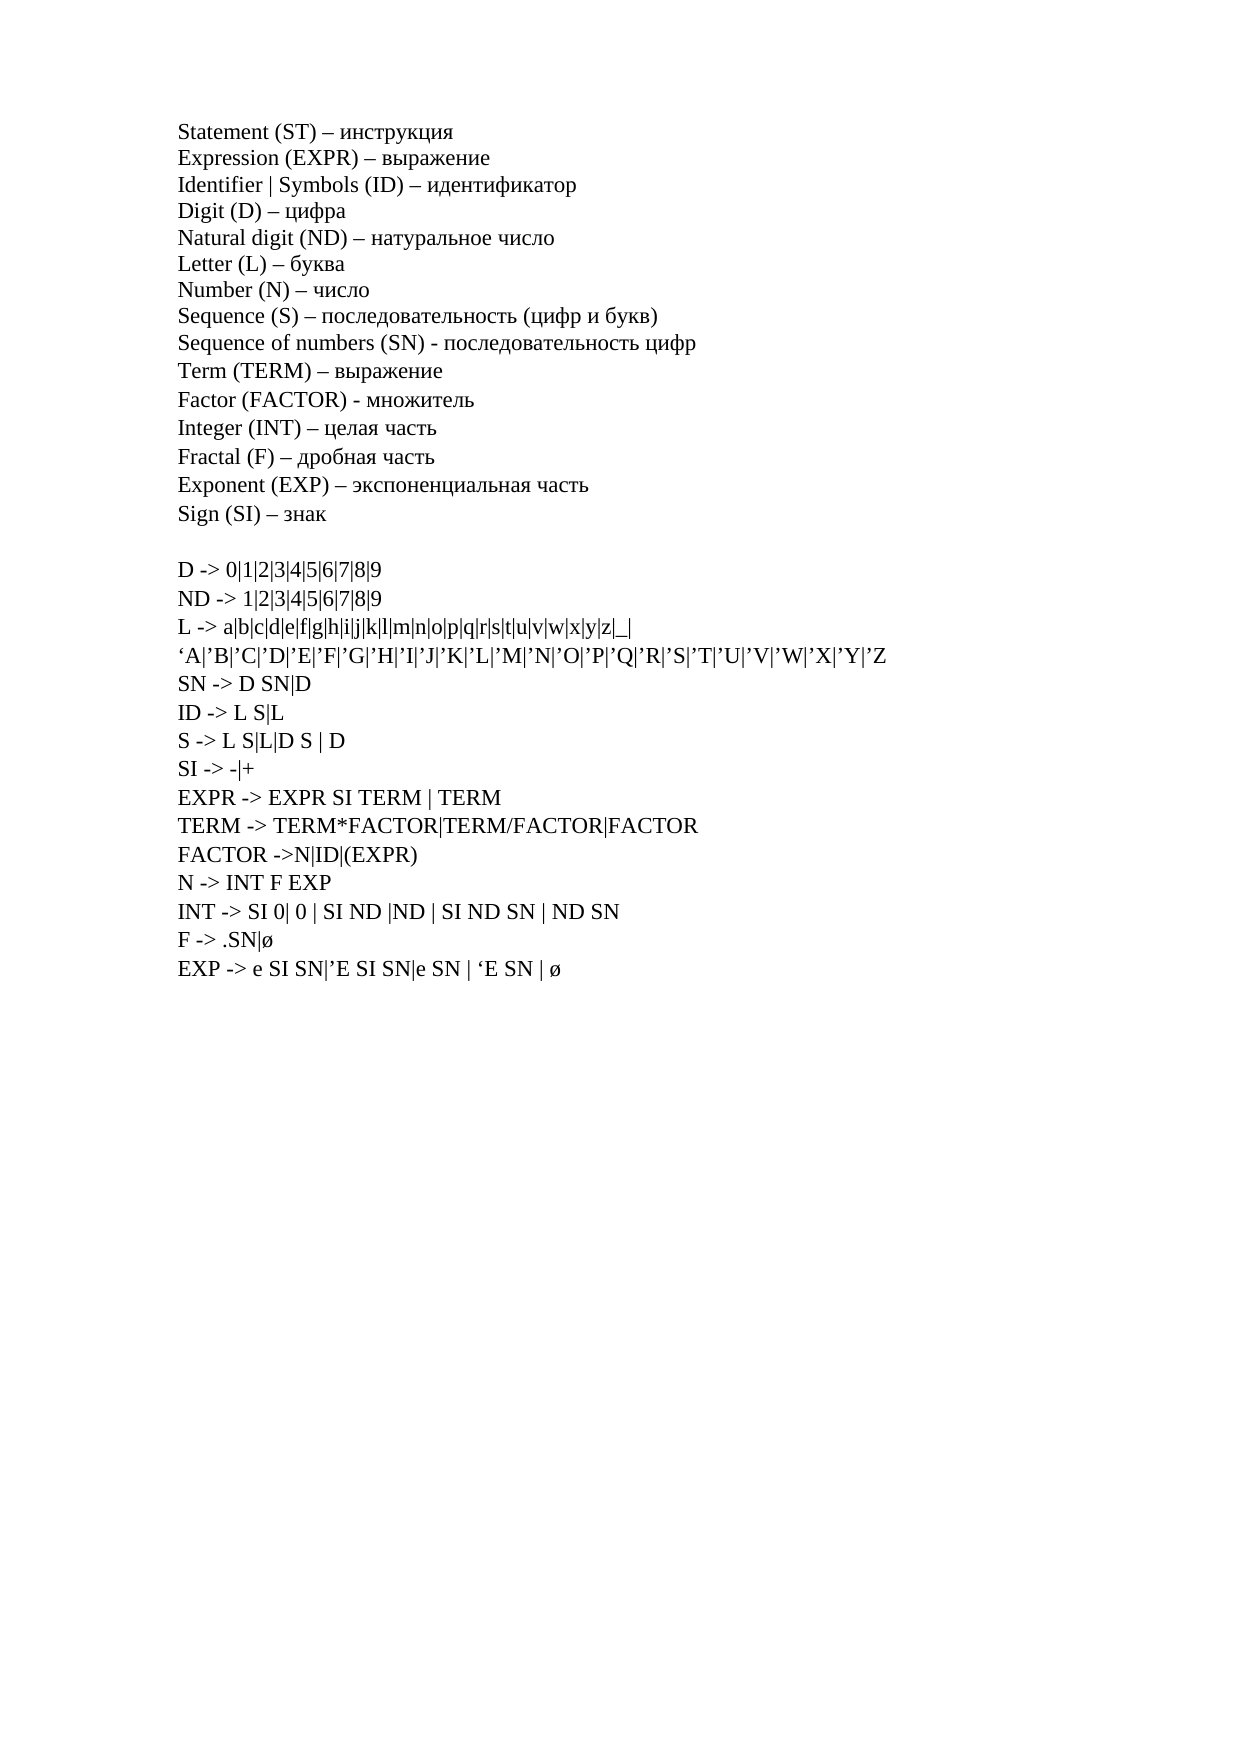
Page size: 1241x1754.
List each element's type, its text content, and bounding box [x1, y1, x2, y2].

text F -> .SN|ø [177, 926, 1152, 952]
text Sequence of numbers (SN) - последовательность цифр [177, 329, 1152, 355]
text FACTOR ->N|ID|(EXPR) [177, 841, 1152, 867]
text EXPR -> EXPR SI TERM | TERM [177, 784, 1152, 810]
text Fractal (F) – дробная часть [177, 443, 1152, 469]
text INT -> SI 0| 0 | SI ND |ND | SI ND SN | ND SN [177, 898, 1152, 924]
text S -> L S|L|D S | D [177, 727, 1152, 753]
text SI -> -|+ [177, 756, 1152, 782]
text SN -> D SN|D [177, 670, 1152, 697]
text Number (N) – число [177, 276, 1152, 303]
text Natural digit (ND) – натуральное число [177, 223, 1152, 250]
text Factor (FACTOR) - множитель [177, 386, 1152, 412]
text Letter (L) – буква [177, 250, 1152, 276]
text Identifier | Symbols (ID) – идентификатор [177, 171, 1152, 197]
text L -> a|b|c|d|e|f|g|h|i|j|k|l|m|n|o|p|q|r|s|t|u|v|w|x|y|z|_| ‘A|’B|’C|’D|’E|’F|’G|’H|’I|’J|’K|’L|’M|’N|’O|’P|’Q|’R|’S|’T|’U|’V|’W|’X|’Y|’Z [177, 613, 1152, 668]
text Sequence (S) – последовательность (цифр и букв) [177, 303, 1152, 329]
text Exponent (EXP) – экспоненциальная часть [177, 471, 1152, 497]
text TERM -> TERM*FACTOR|TERM/FACTOR|FACTOR [177, 812, 1152, 839]
text Term (TERM) – выражение [177, 357, 1152, 384]
text N -> INT F EXP [177, 869, 1152, 896]
text ID -> L S|L [177, 699, 1152, 725]
text Digit (D) – цифра [177, 197, 1152, 223]
text Sign (SI) – знак [177, 499, 1152, 526]
text Statement (ST) – инструкция [177, 118, 1152, 144]
text Expression (EXPR) – выражение [177, 144, 1152, 171]
text EXP -> e SI SN|’E SI SN|e SN | ‘E SN | ø [177, 954, 1152, 981]
text D -> 0|1|2|3|4|5|6|7|8|9 [177, 556, 1152, 583]
text Integer (INT) – целая часть [177, 414, 1152, 441]
text ND -> 1|2|3|4|5|6|7|8|9 [177, 585, 1152, 611]
